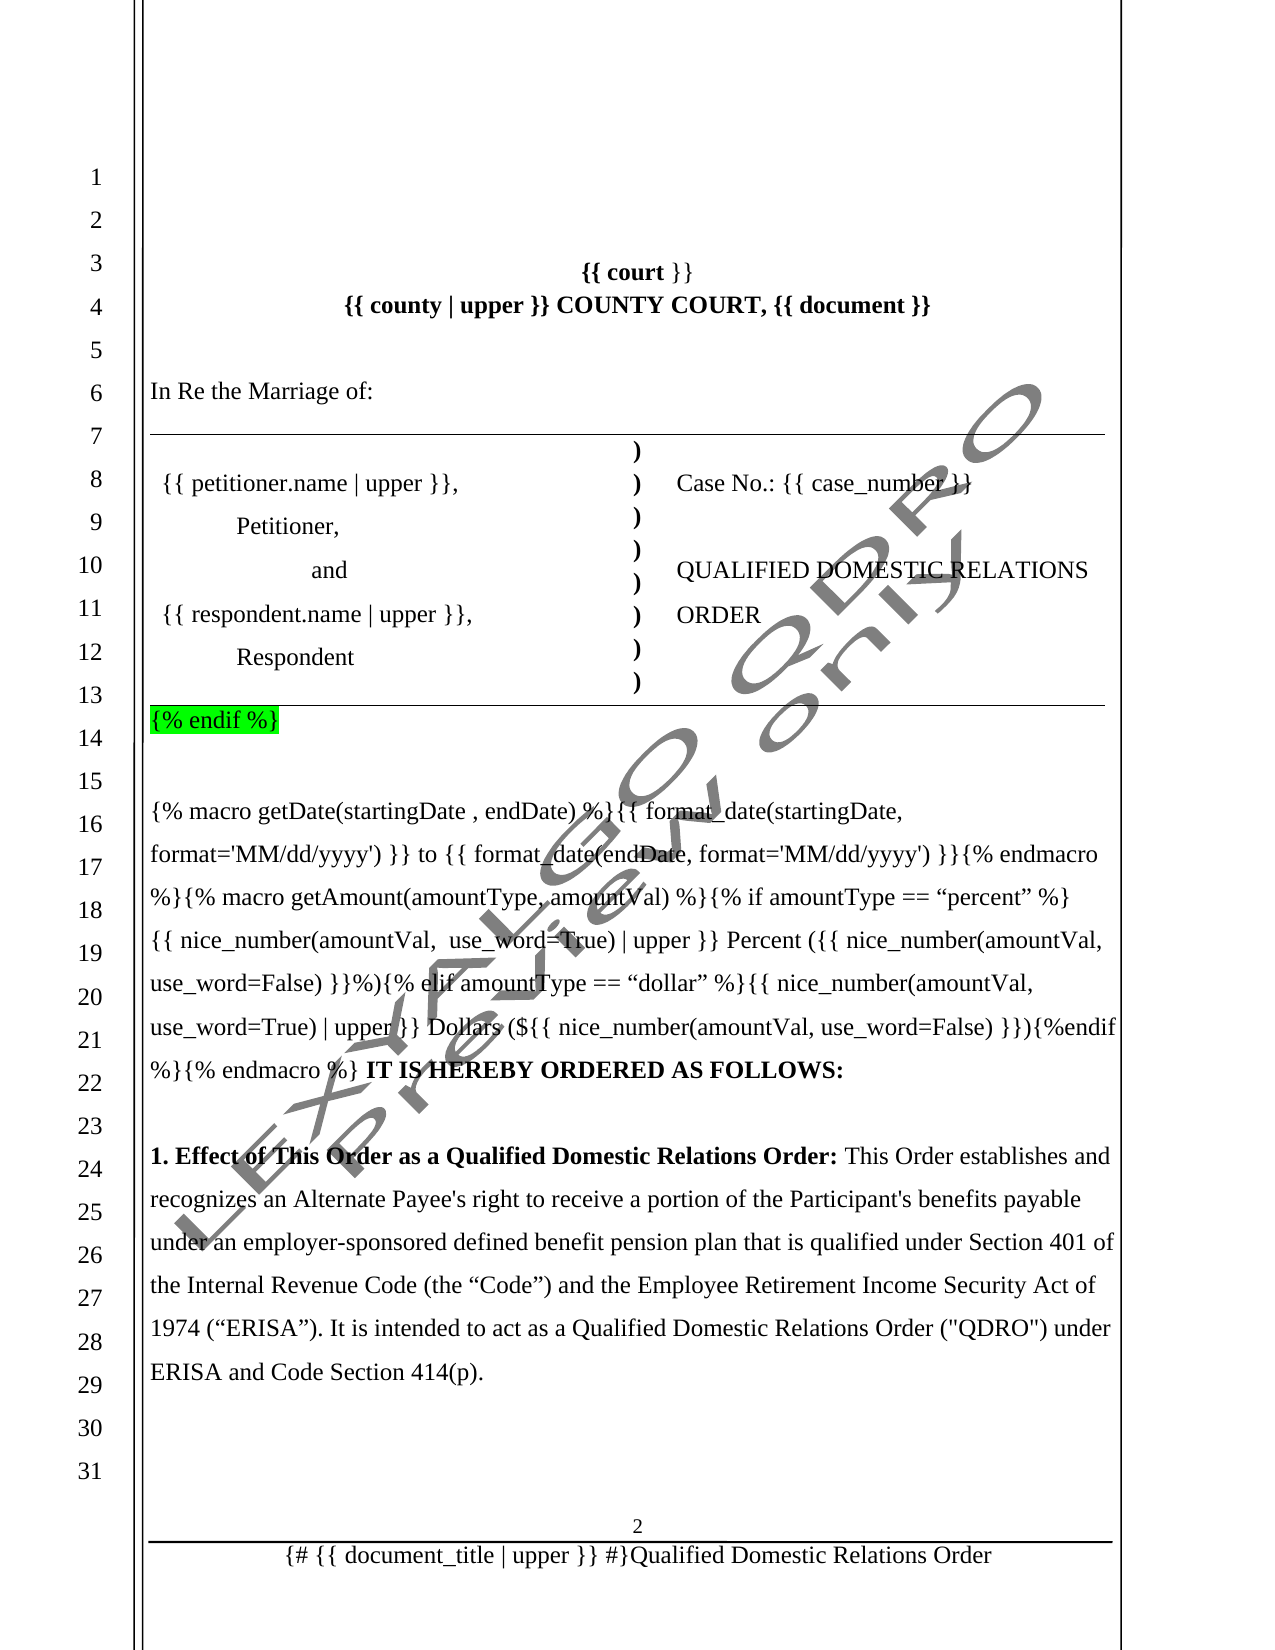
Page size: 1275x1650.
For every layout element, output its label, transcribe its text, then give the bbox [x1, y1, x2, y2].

list Effect of This Order as a Qualified Domestic Relations Order: This Order establishes and recognizes an Alternate Payee's right to receive a portion of the Participant's benefits payable under an employer-sponsored defined benefit pension plan that is qualified under Section 401 of the Internal Revenue Code (the “Code”) and the Employee Retirement Income Security Act of 1974 (“ERISA”). It is intended to act as a Qualified Domestic Relations Order ("QDRO") under ERISA and Code Section 414(p). [150, 1141, 1125, 1385]
text {{ court }} [150, 257, 1125, 286]
text In Re the Marriage of: [150, 376, 1125, 405]
table_header ) ) ) ) ) ) ) ) [609, 435, 665, 704]
text {% macro getDate(startingDate , endDate) %}{{ format_date(startingDate, format='MM/dd/yyyy') }} to {{ format_date(endDate, format='MM/dd/yyyy') }}{% endmacro %}{% macro getAmount(amountType, amountVal) %}{% if amountType == “percent” %}{{ nice_number(amountVal, use_word=True) | upper }} Percent ({{ nice_number(amountVal, use_word=False) }}%){% elif amountType == “dollar” %}{{ nice_number(amountVal, use_word=True) | upper }} Dollars (${{ nice_number(amountVal, use_word=False) }}){%endif %}{% endmacro %} IT IS HEREBY ORDERED AS FOLLOWS: [150, 796, 1125, 1083]
table_header Case No.: {{ case_number }} QUALIFIED DOMESTIC RELATIONS ORDER [665, 435, 1105, 704]
table_header {{ petitioner.name | upper }}, Petitioner, and {{ respondent.name | upper }}, Respondent [150, 435, 609, 704]
text {{ county | upper }} COUNTY COURT, {{ document }} [150, 290, 1125, 319]
text {% endif %} [279, 706, 1125, 734]
